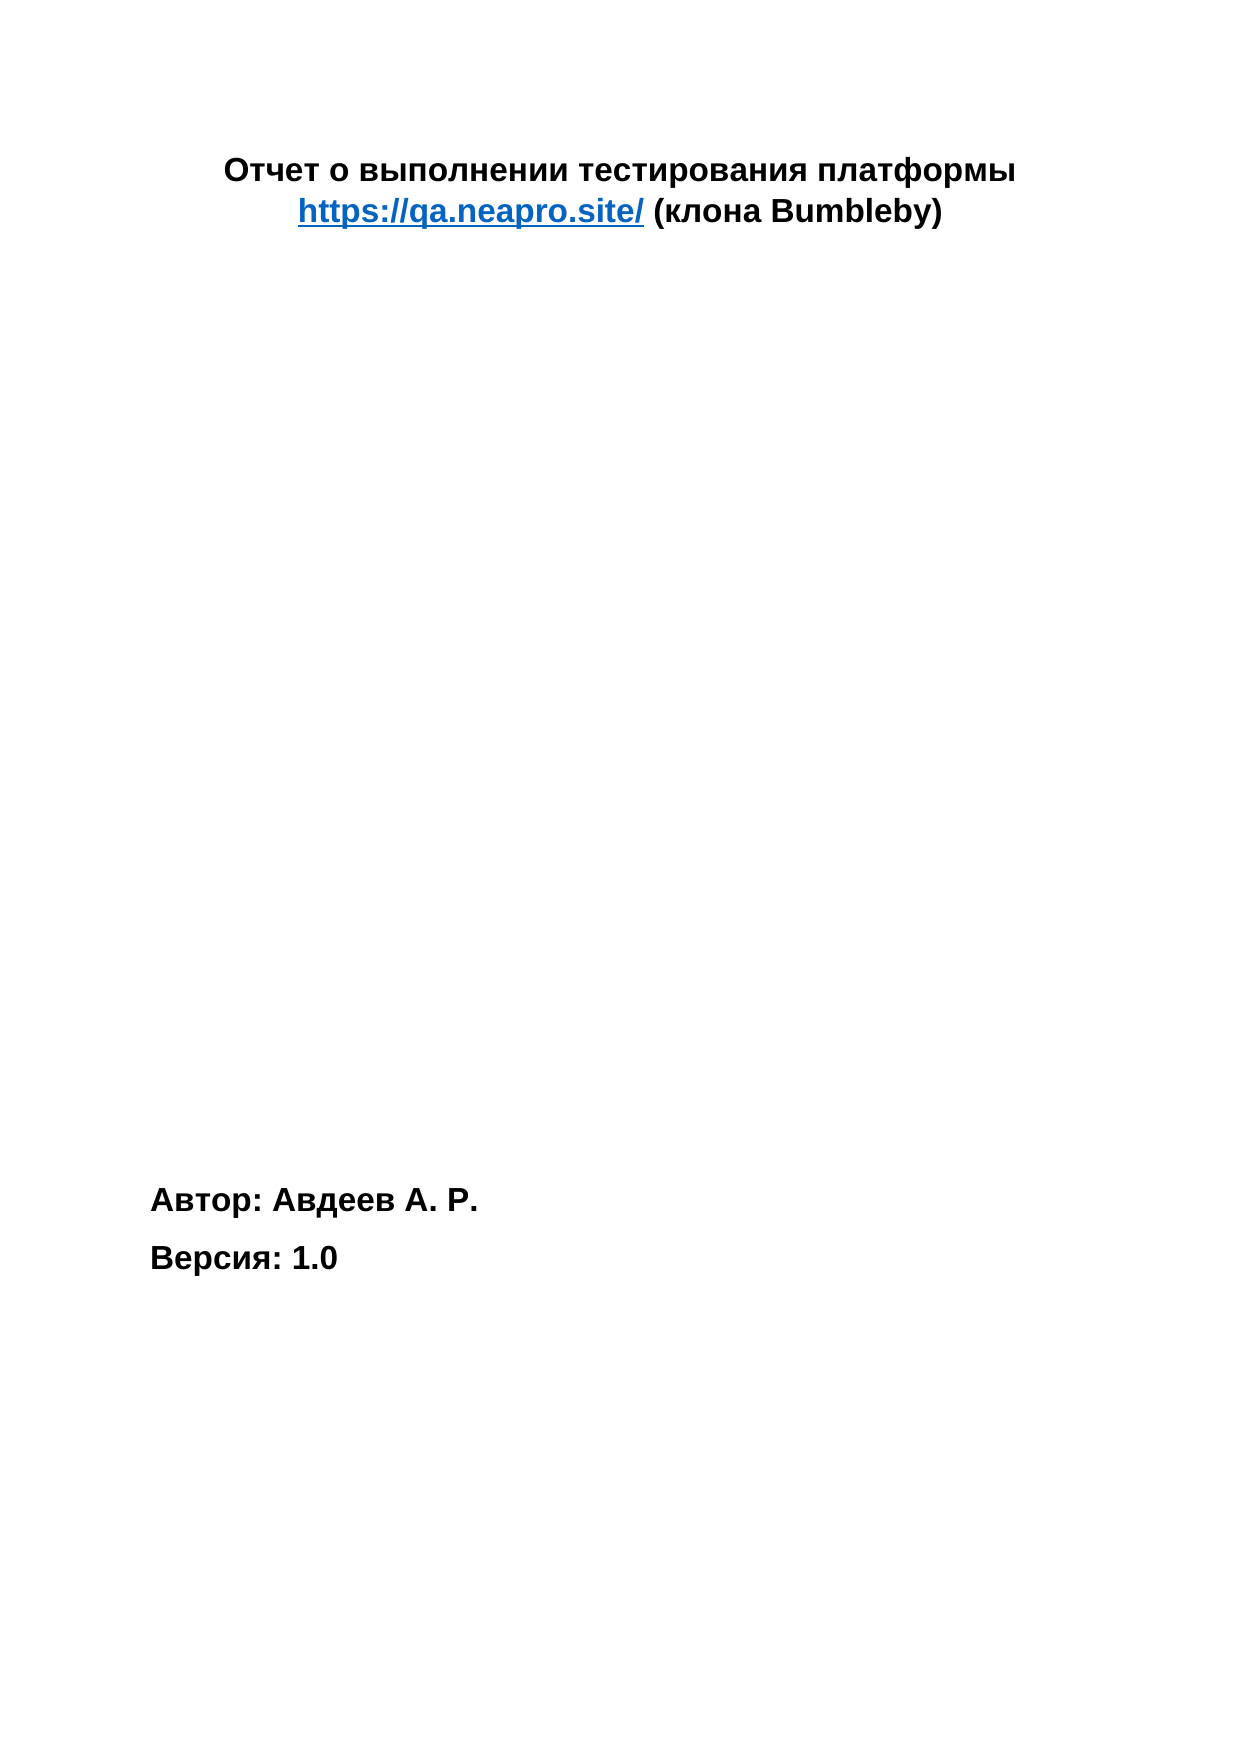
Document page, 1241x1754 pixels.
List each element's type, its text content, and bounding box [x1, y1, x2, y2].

text Автор: Авдеев А. Р. [150, 1179, 1090, 1218]
text Версия: 1.0 [150, 1238, 1090, 1276]
text Отчет о выполнении тестирования платформы https://qa.neapro.site/ (клона Bumbleby) [150, 150, 1090, 230]
